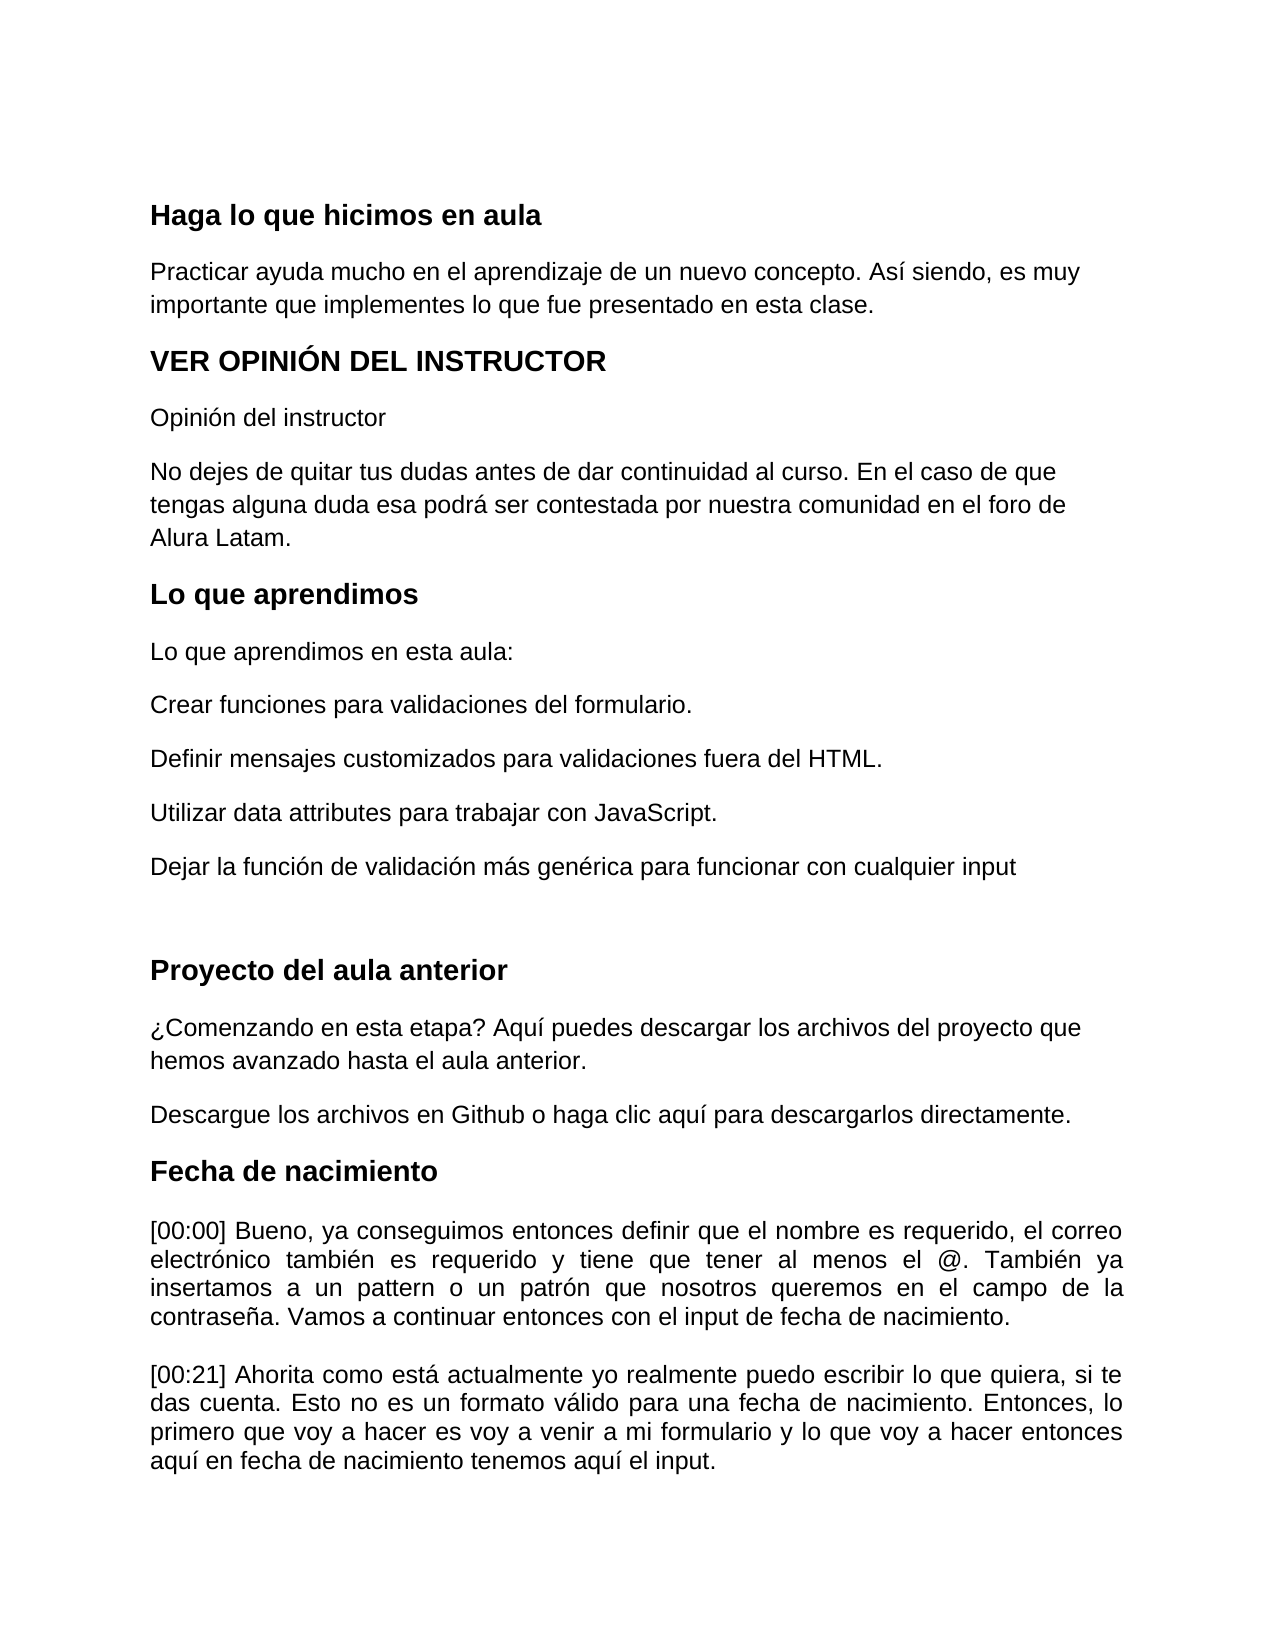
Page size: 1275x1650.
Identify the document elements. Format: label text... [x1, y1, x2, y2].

text [00:00] Bueno, ya conseguimos entonces definir que el nombre es requerido, el correo electrónico también es requerido y tiene que tener al menos el @. También ya insertamos a un pattern o un patrón que nosotros queremos en el campo de la contraseña. Vamos a continuar entonces con el input de fecha de nacimiento. [150, 1216, 1125, 1331]
text [00:21] Ahorita como está actualmente yo realmente puedo escribir lo que quiera, si te das cuenta. Esto no es un formato válido para una fecha de nacimiento. Entonces, lo primero que voy a hacer es voy a venir a mi formulario y lo que voy a hacer entonces aquí en fecha de nacimiento tenemos aquí el input. [150, 1359, 1125, 1474]
text Practicar ayuda mucho en el aprendizaje de un nuevo concepto. Así siendo, es muy importante que implementes lo que fue presentado en esta clase. [150, 257, 1125, 319]
text Definir mensajes customizados para validaciones fuera del HTML. [150, 744, 1125, 773]
text VER OPINIÓN DEL INSTRUCTOR [150, 344, 1125, 377]
text Haga lo que hicimos en aula [150, 198, 1125, 231]
text Dejar la función de validación más genérica para funcionar con cualquier input [150, 852, 1125, 881]
text Utilizar data attributes para trabajar con JavaScript. [150, 798, 1125, 827]
text No dejes de quitar tus dudas antes de dar continuidad al curso. En el caso de que tengas alguna duda esa podrá ser contestada por nuestra comunidad en el foro de Alura Latam. [150, 457, 1125, 552]
text Descargue los archivos en Github o haga clic aquí para descargarlos directamente. [150, 1100, 1125, 1128]
text ¿Comenzando en esta etapa? Aquí puedes descargar los archivos del proyecto que hemos avanzado hasta el aula anterior. [150, 1013, 1125, 1074]
text Lo que aprendimos en esta aula: [150, 636, 1125, 665]
text Opinión del instructor [150, 403, 1125, 432]
text Proyecto del aula anterior [150, 953, 1125, 987]
text Fecha de nacimiento [150, 1153, 1125, 1187]
text Lo que aprendimos [150, 577, 1125, 611]
text Crear funciones para validaciones del formulario. [150, 690, 1125, 719]
